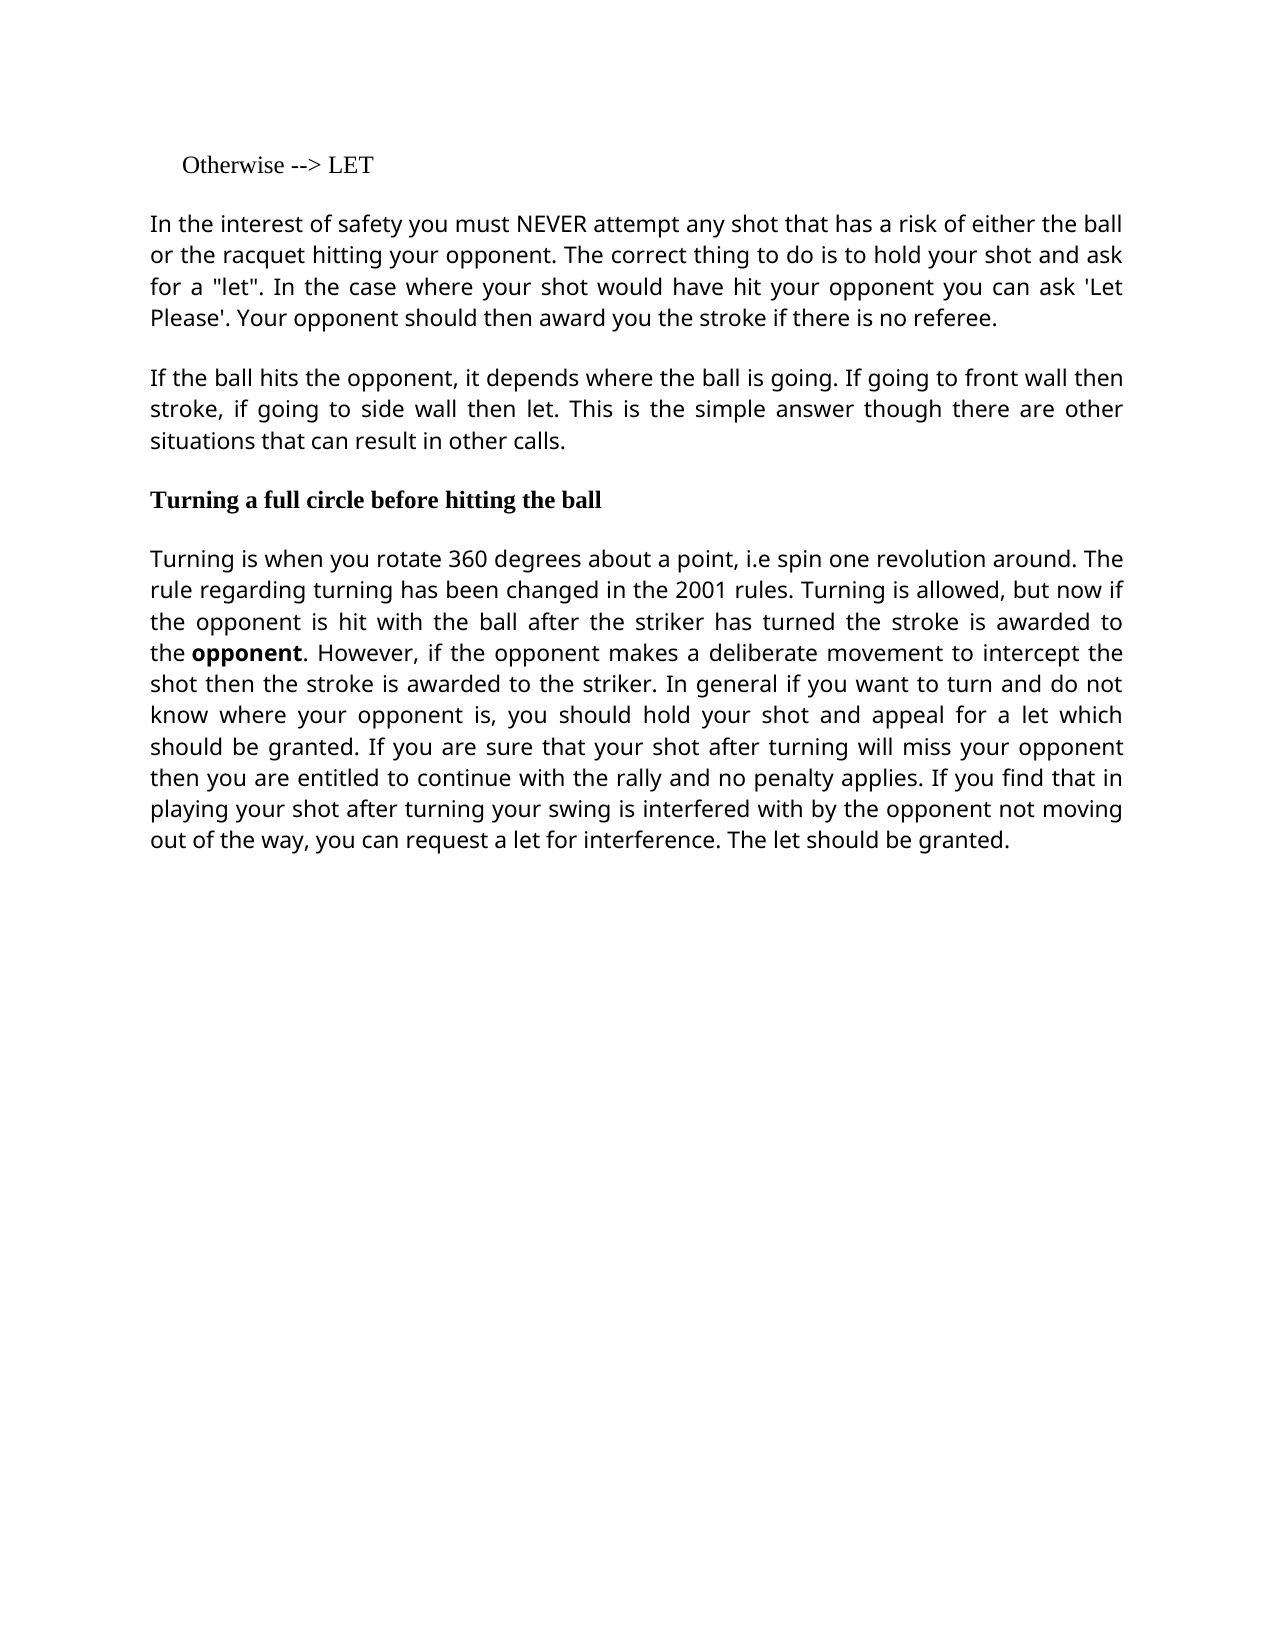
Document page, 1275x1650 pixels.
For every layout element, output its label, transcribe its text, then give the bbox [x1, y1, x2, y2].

text Turning a full circle before hitting the ball [150, 485, 1125, 514]
text Turning is when you rotate 360 degrees about a point, i.e spin one revolution around. The rule regarding turning has been changed in the 2001 rules. Turning is allowed, but now if the opponent is hit with the ball after the striker has turned the stroke is awarded to the opponent. However, if the opponent makes a deliberate movement to intercept the shot then the stroke is awarded to the striker. In general if you want to turn and do not know where your opponent is, you should hold your shot and appeal for a let which should be granted. If you are sure that your shot after turning will miss your opponent then you are entitled to continue with the rally and no penalty applies. If you find that in playing your shot after turning your swing is interfered with by the opponent not moving out of the way, you can request a let for interference. The let should be granted. [150, 543, 1125, 855]
text If the ball hits the opponent, it depends where the ball is going. If going to front wall then stroke, if going to side wall then let. This is the simple answer though there are other situations that can result in other calls. [150, 362, 1125, 456]
text In the interest of safety you must NEVER attempt any shot that has a risk of either the ball or the racquet hitting your opponent. The correct thing to do is to hold your shot and ask for a "let". In the case where your shot would have hit your opponent you can ask 'Let Please'. Your opponent should then award you the stroke if there is no referee. [150, 208, 1125, 333]
text  Otherwise --> LET [150, 150, 1125, 179]
